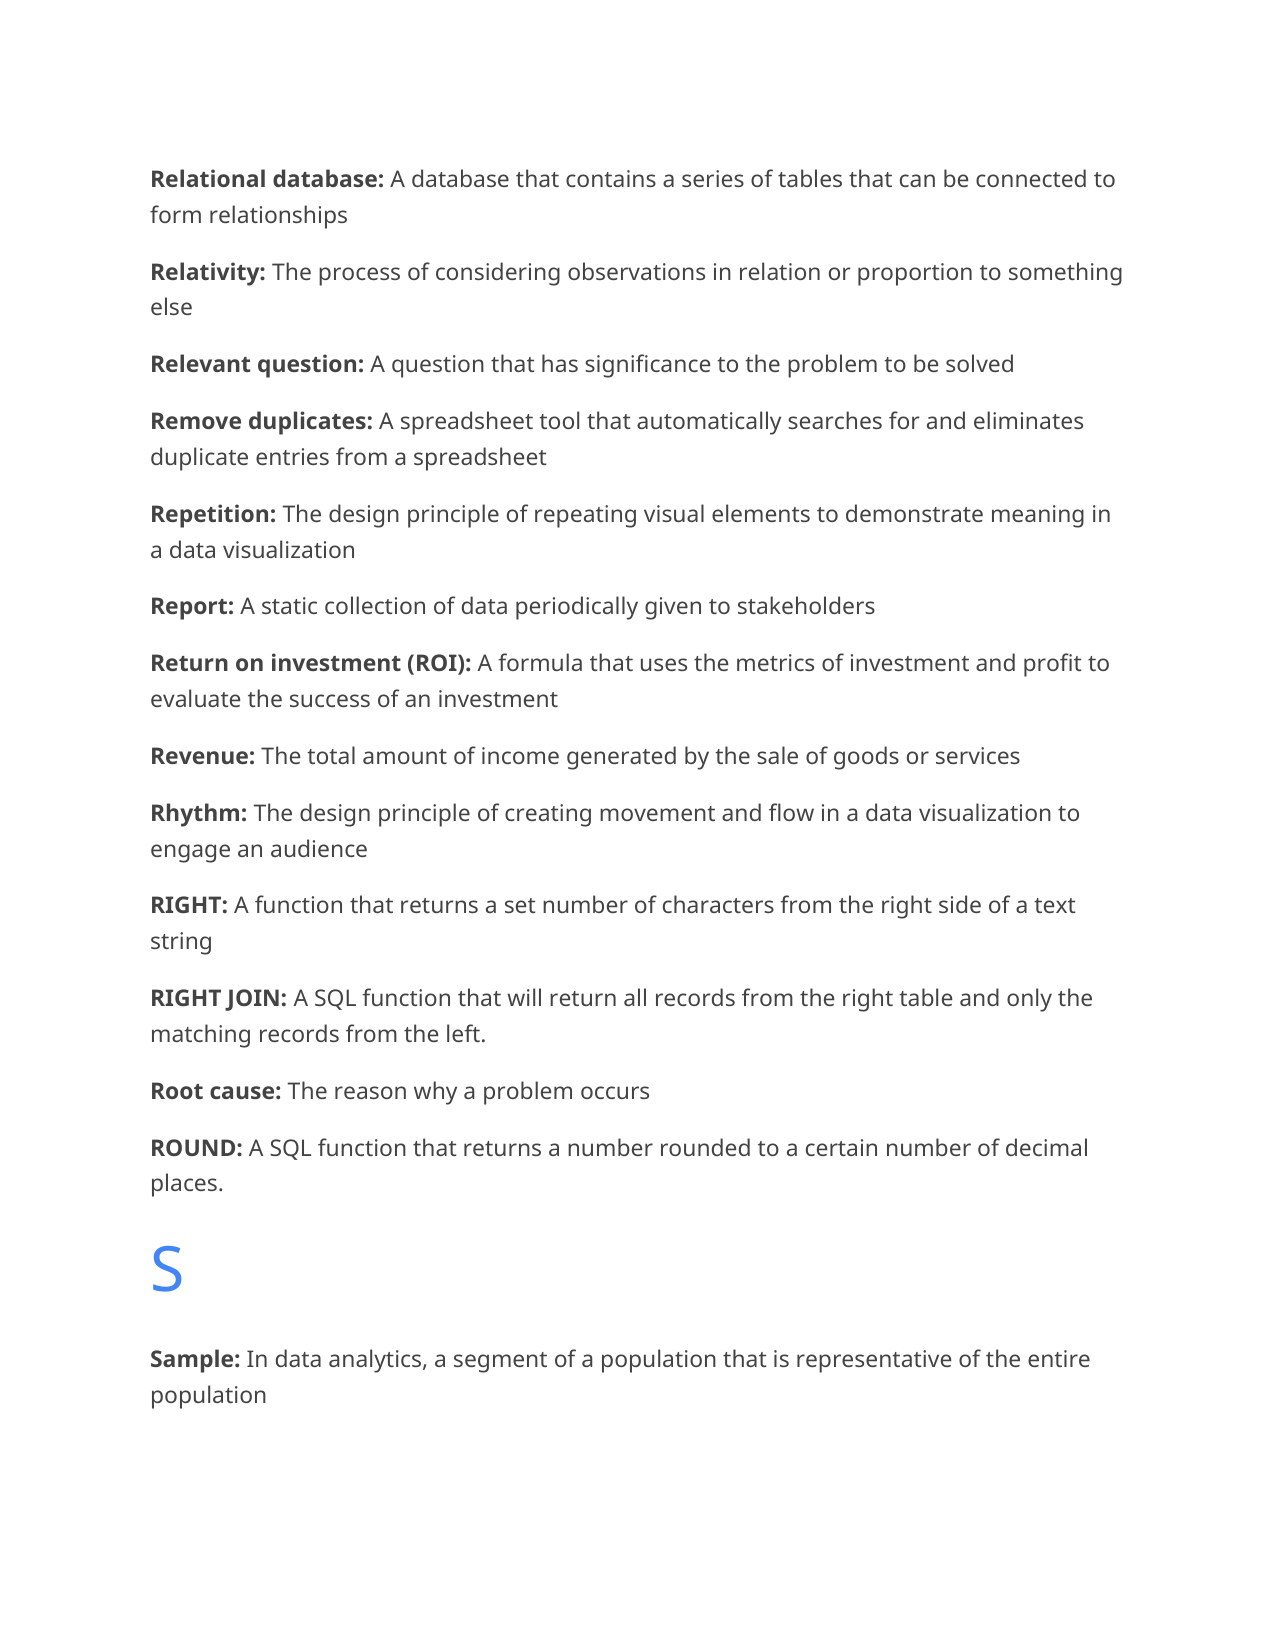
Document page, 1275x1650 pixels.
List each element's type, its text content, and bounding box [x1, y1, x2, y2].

text Rhythm: The design principle of creating movement and flow in a data visualization to engage an audience [150, 797, 1125, 864]
text ROUND: A SQL function that returns a number rounded to a certain number of decimal places. [150, 1131, 1125, 1199]
text RIGHT JOIN: A SQL function that will return all records from the right table and only the matching records from the left. [150, 982, 1125, 1049]
text Relational database: A database that contains a series of tables that can be connected to form relationships [150, 163, 1125, 230]
text Relativity: The process of considering observations in relation or proportion to something else [150, 255, 1125, 323]
text Repetition: The design principle of repeating visual elements to demonstrate meaning in a data visualization [150, 498, 1125, 565]
text Return on investment (ROI): A formula that uses the metrics of investment and profit to evaluate the success of an investment [150, 647, 1125, 714]
text Root cause: The reason why a problem occurs [150, 1075, 1125, 1106]
text Report: A static collection of data periodically given to stakeholders [150, 590, 1125, 622]
text Revenue: The total amount of income generated by the sale of goods or services [150, 740, 1125, 771]
text Remove duplicates: A spreadsheet tool that automatically searches for and eliminates duplicate entries from a spreadsheet [150, 405, 1125, 472]
text Sample: In data analytics, a segment of a population that is representative of the entire population [150, 1343, 1125, 1410]
text S [150, 1224, 1125, 1309]
text Relevant question: A question that has significance to the problem to be solved [150, 348, 1125, 379]
text RIGHT: A function that returns a set number of characters from the right side of a text string [150, 889, 1125, 956]
